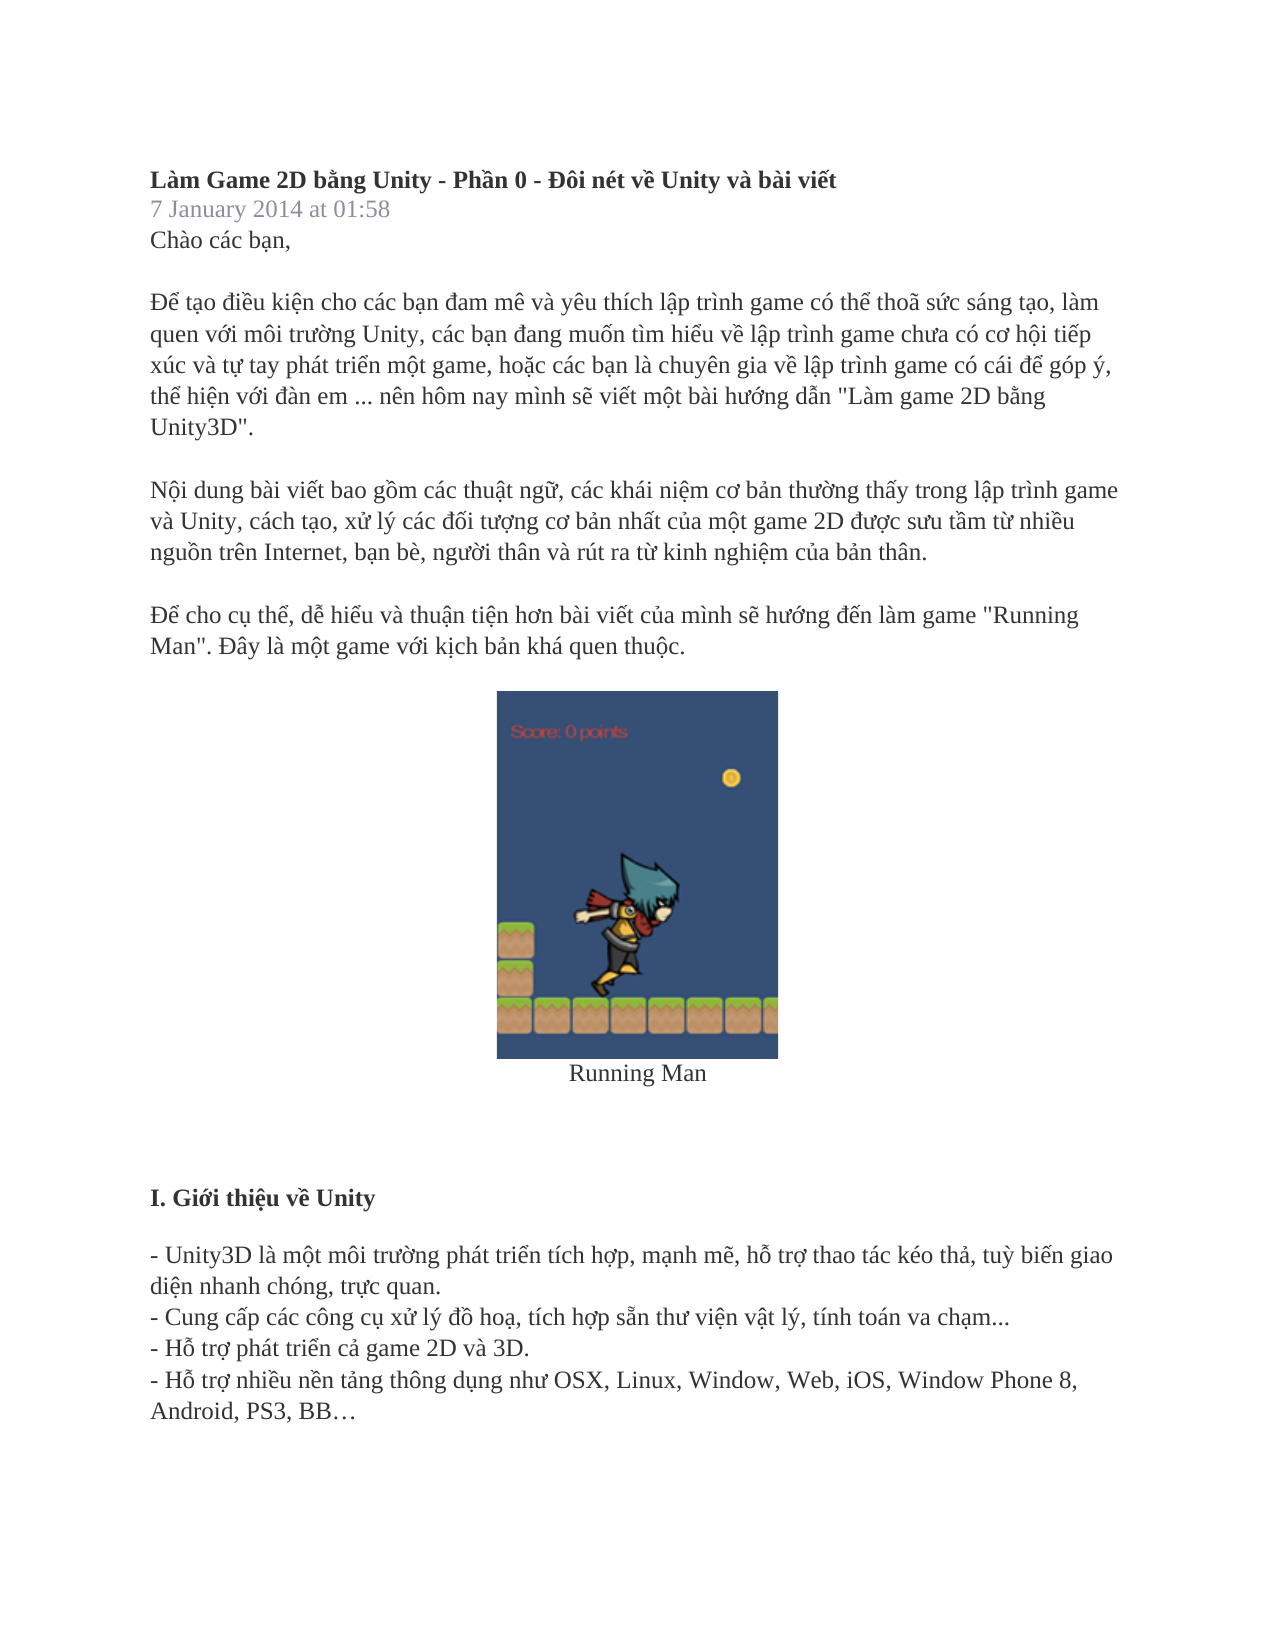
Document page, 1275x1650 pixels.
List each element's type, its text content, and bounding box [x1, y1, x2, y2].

text Để cho cụ thể, dễ hiểu và thuận tiện hơn bài viết của mình sẽ hướng đến làm game "Running Man". Đây là một game với kịch bản khá quen thuộc. [150, 597, 1125, 660]
text - Hỗ trợ phát triển cả game 2D và 3D. [150, 1331, 1125, 1362]
text - Unity3D là một môi trường phát triển tích hợp, mạnh mẽ, hỗ trợ thao tác kéo thả, tuỳ biến giao diện nhanh chóng, trực quan. [150, 1237, 1125, 1300]
text Để tạo điều kiện cho các bạn đam mê và yêu thích lập trình game có thể thoã sức sáng tạo, làm quen với môi trường Unity, các bạn đang muốn tìm hiểu về lập trình game chưa có cơ hội tiếp xúc và tự tay phát triển một game, hoặc các bạn là chuyên gia về lập trình game có cái để góp ý, thể hiện với đàn em ... nên hôm nay mình sẽ viết một bài hướng dẫn "Làm game 2D bằng Unity3D". [150, 285, 1125, 441]
text Chào các bạn, [150, 222, 1125, 254]
text - Hỗ trợ nhiều nền tảng thông dụng như OSX, Linux, Window, Web, iOS, Window Phone 8, Android, PS3, BB… [150, 1362, 1125, 1425]
picture [496, 691, 779, 1059]
text Nội dung bài viết bao gồm các thuật ngữ, các khái niệm cơ bản thường thấy trong lập trình game và Unity, cách tạo, xử lý các đối tượng cơ bản nhất của một game 2D được sưu tầm từ nhiều nguồn trên Internet, bạn bè, người thân và rút ra từ kinh nghiệm của bản thân. [150, 472, 1125, 566]
text - Cung cấp các công cụ xử lý đồ hoạ, tích hợp sẵn thư viện vật lý, tính toán va chạm... [150, 1300, 1125, 1331]
text 7 January 2014 at 01:58 [150, 194, 1125, 222]
text Làm Game 2D bằng Unity - Phần 0 - Đôi nét về Unity và bài viết [150, 150, 1125, 194]
text I. Giới thiệu về Unity [150, 1087, 1125, 1212]
text Running Man [150, 1058, 1125, 1087]
